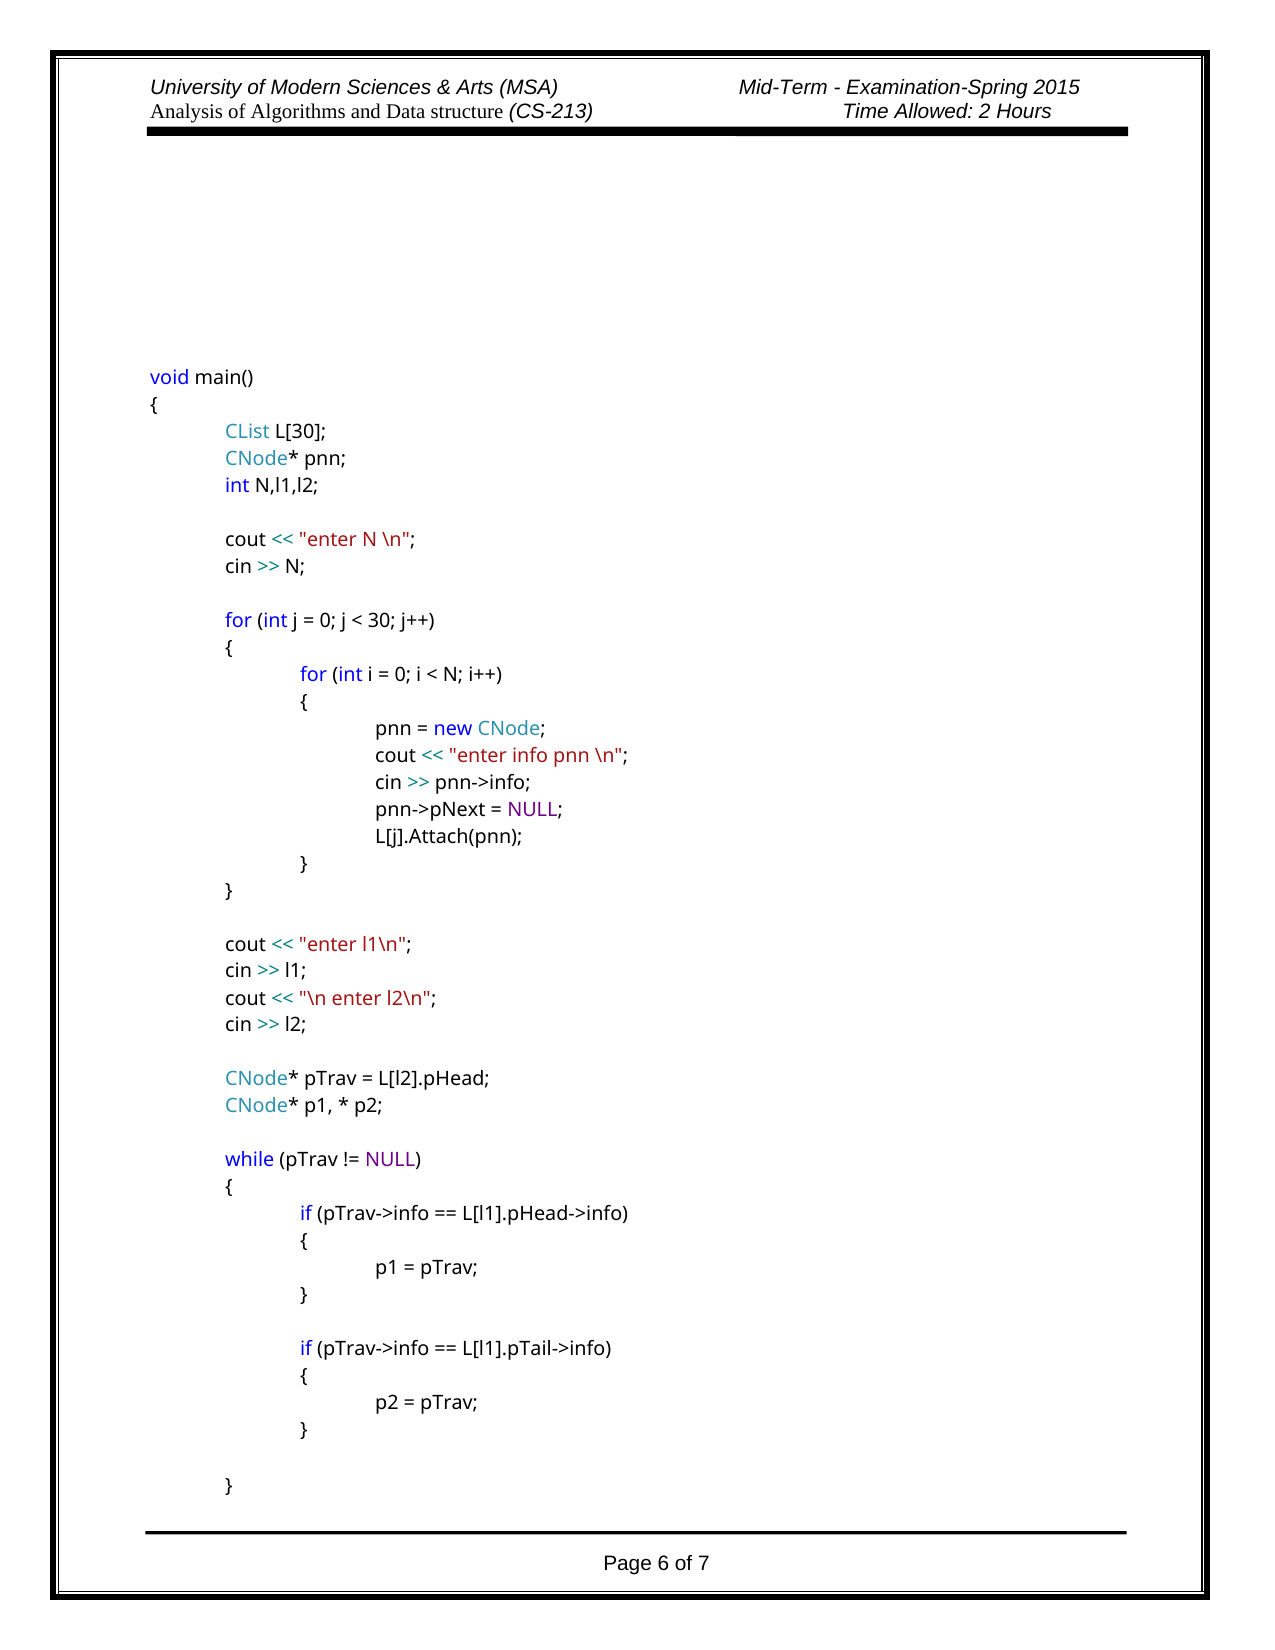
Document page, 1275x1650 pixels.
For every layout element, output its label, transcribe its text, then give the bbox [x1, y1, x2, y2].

text } [150, 849, 1162, 876]
text cin >> pnn->info; [150, 768, 1162, 795]
text int N,l1,l2; [150, 471, 1162, 498]
text if (pTrav->info == L[l1].pHead->info) [150, 1199, 1162, 1227]
text void main() [150, 363, 1162, 390]
text cout << "enter info pnn \n"; [150, 741, 1162, 768]
text L[j].Attach(pnn); [150, 822, 1162, 849]
text CNode* pTrav = L[l2].pHead; [150, 1065, 1162, 1092]
text { [150, 633, 1162, 660]
text } [150, 876, 1162, 903]
text cin >> l2; [150, 1011, 1162, 1038]
text CNode* p1, * p2; [150, 1092, 1162, 1119]
text p1 = pTrav; [150, 1253, 1162, 1281]
text if (pTrav->info == L[l1].pTail->info) [150, 1334, 1162, 1361]
text cin >> l1; [150, 957, 1162, 984]
text p2 = pTrav; [150, 1388, 1162, 1415]
text { [150, 1361, 1162, 1388]
text CNode* pnn; [150, 444, 1162, 471]
text pnn = new CNode; [150, 714, 1162, 741]
text pnn->pNext = NULL; [150, 795, 1162, 822]
text { [150, 1173, 1162, 1199]
text { [150, 687, 1162, 714]
text for (int i = 0; i < N; i++) [150, 660, 1162, 687]
text } [150, 1415, 1162, 1442]
text } [150, 1281, 1162, 1307]
text cout << "\n enter l2\n"; [150, 984, 1162, 1011]
text } [150, 1471, 1162, 1498]
text cout << "enter l1\n"; [150, 930, 1162, 957]
text { [150, 390, 1162, 417]
text cin >> N; [150, 552, 1162, 579]
text { [150, 1227, 1162, 1253]
text while (pTrav != NULL) [150, 1146, 1162, 1173]
text CList L[30]; [150, 417, 1162, 444]
text cout << "enter N \n"; [150, 525, 1162, 552]
text for (int j = 0; j < 30; j++) [150, 606, 1162, 633]
